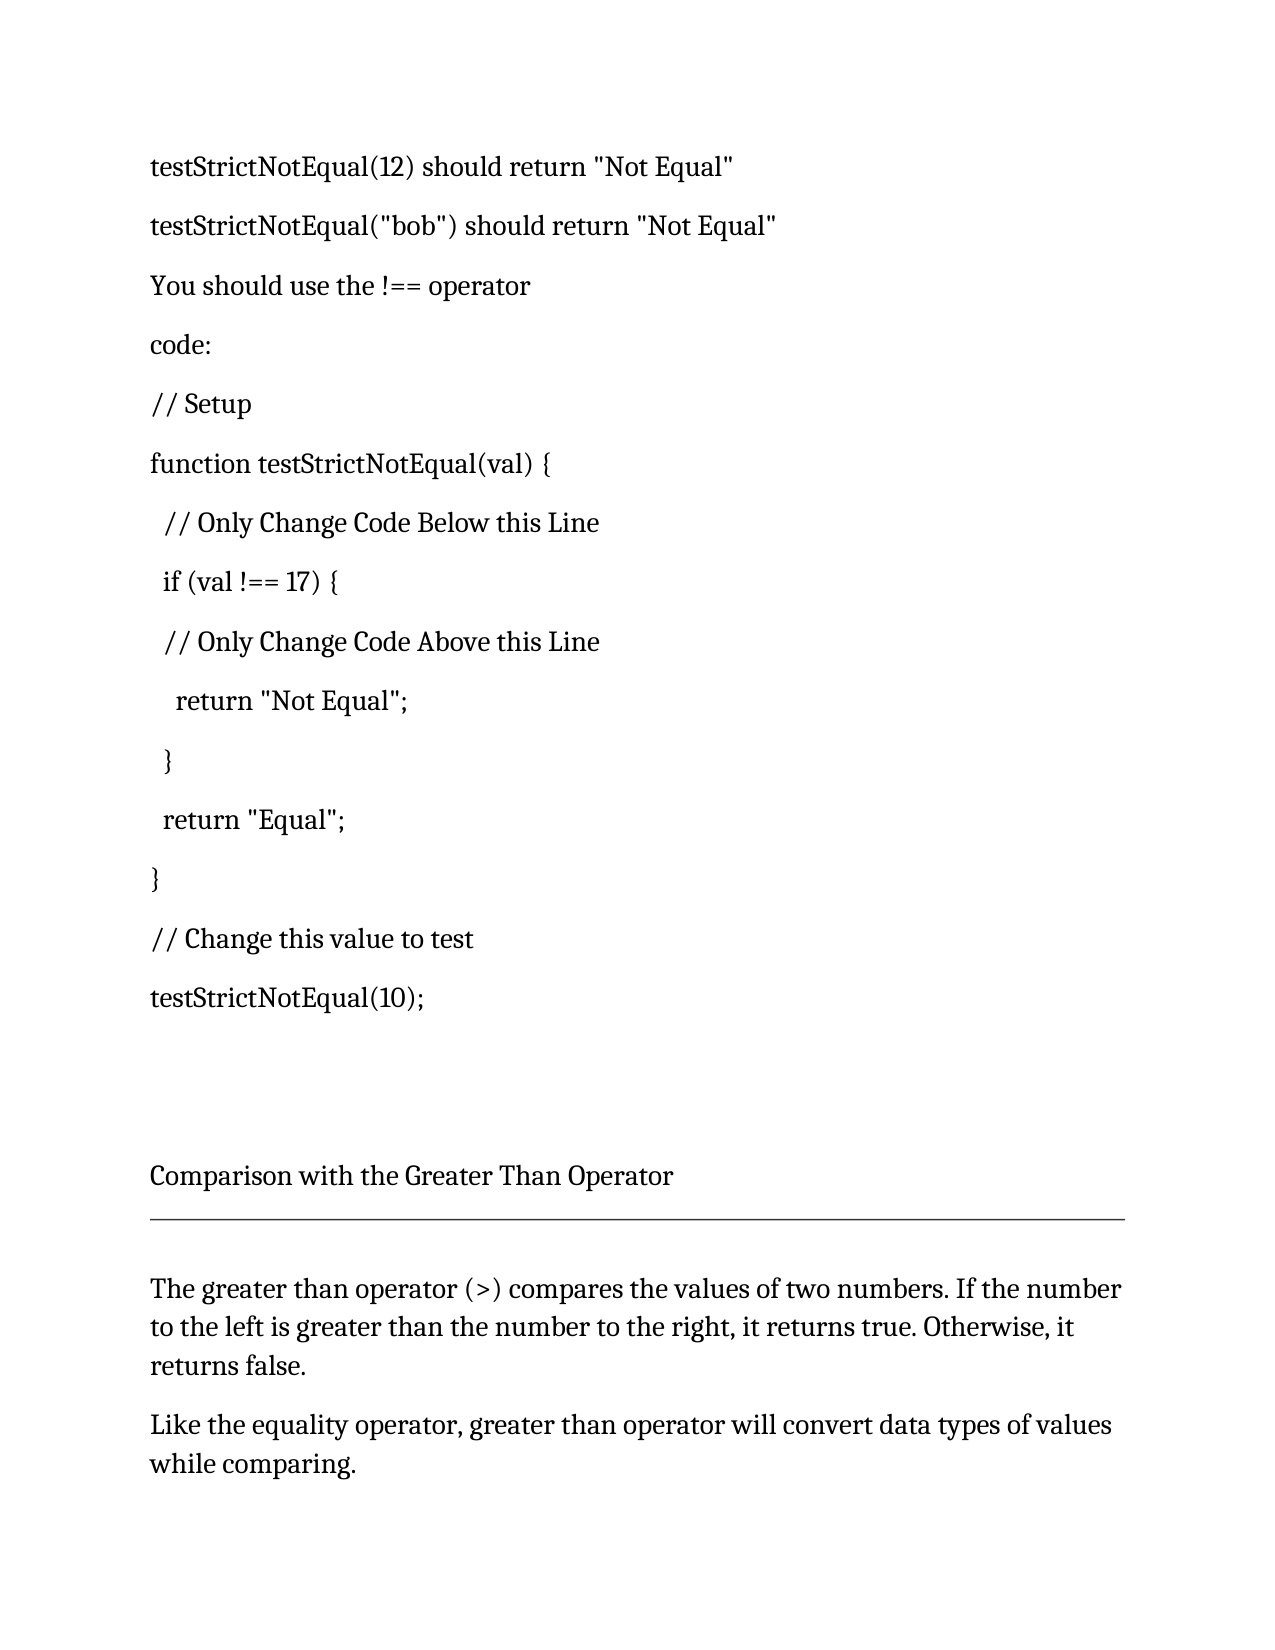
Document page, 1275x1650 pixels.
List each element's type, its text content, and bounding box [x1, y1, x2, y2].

text testStrictNotEqual(12) should return "Not Equal" [150, 150, 1125, 183]
text } [150, 744, 1125, 777]
text } [150, 862, 1125, 896]
text function testStrictNotEqual(val) { [150, 447, 1125, 480]
text code: [150, 328, 1125, 362]
text // Only Change Code Below this Line [150, 506, 1125, 540]
text // Only Change Code Above this Line [150, 625, 1125, 658]
text Comparison with the Greater Than Operator [150, 1159, 1125, 1193]
text You should use the !== operator [150, 269, 1125, 302]
text Like the equality operator, greater than operator will convert data types of values while comparing. [150, 1408, 1125, 1480]
text // Setup [150, 387, 1125, 421]
text if (val !== 17) { [150, 566, 1125, 599]
text return "Not Equal"; [150, 684, 1125, 718]
text testStrictNotEqual(10); [150, 981, 1125, 1015]
text // Change this value to test [150, 922, 1125, 955]
text return "Equal"; [150, 803, 1125, 837]
text testStrictNotEqual("bob") should return "Not Equal" [150, 209, 1125, 243]
text The greater than operator (>) compares the values of two numbers. If the number to the left is greater than the number to the right, it returns true. Otherwise, it returns false. [150, 1272, 1125, 1382]
